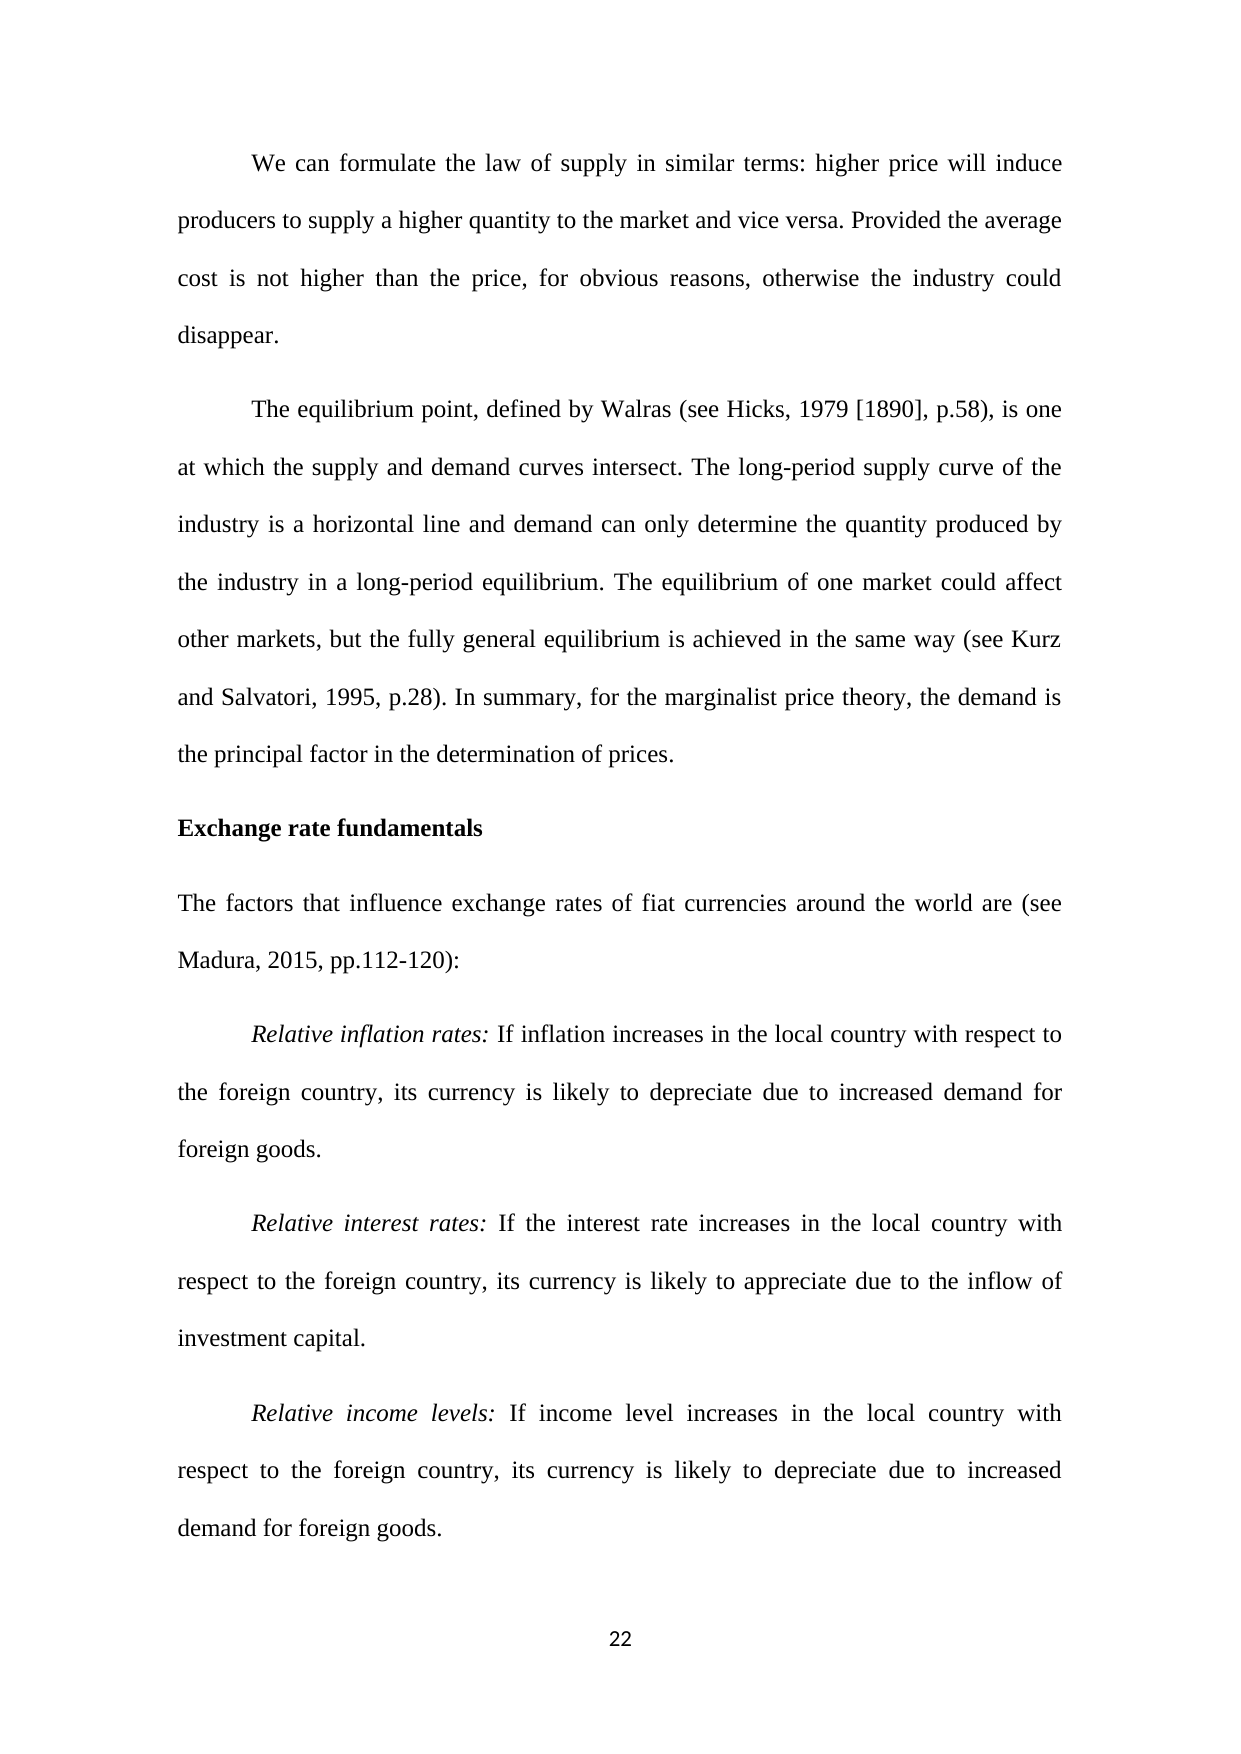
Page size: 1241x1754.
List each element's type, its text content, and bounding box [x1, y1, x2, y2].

text We can formulate the law of supply in similar terms: higher price will induce producers to supply a higher quantity to the market and vice versa. Provided the average cost is not higher than the price, for obvious reasons, otherwise the industry could disappear. [177, 148, 1063, 349]
text Relative income levels: If income level increases in the local country with respect to the foreign country, its currency is likely to depreciate due to increased demand for foreign goods. [177, 1398, 1063, 1541]
text The equilibrium point, defined by Walras (see Hicks, 1979 [1890], p.58), is one at which the supply and demand curves intersect. The long-period supply curve of the industry is a horizontal line and demand can only determine the quantity produced by the industry in a long-period equilibrium. The equilibrium of one market could affect other markets, but the fully general equilibrium is achieved in the same way (see Kurz and Salvatori, 1995, p.28). In summary, for the marginalist price theory, the demand is the principal factor in the determination of prices. [177, 394, 1063, 768]
text Relative interest rates: If the interest rate increases in the local country with respect to the foreign country, its currency is likely to appreciate due to the inflow of investment capital. [177, 1208, 1063, 1352]
text Exchange rate fundamentals [177, 813, 1063, 842]
text Relative inflation rates: If inflation increases in the local country with respect to the foreign country, its currency is likely to depreciate due to increased demand for foreign goods. [177, 1019, 1063, 1163]
text The factors that influence exchange rates of fiat currencies around the world are (see Madura, 2015, pp.112-120): [177, 888, 1063, 974]
